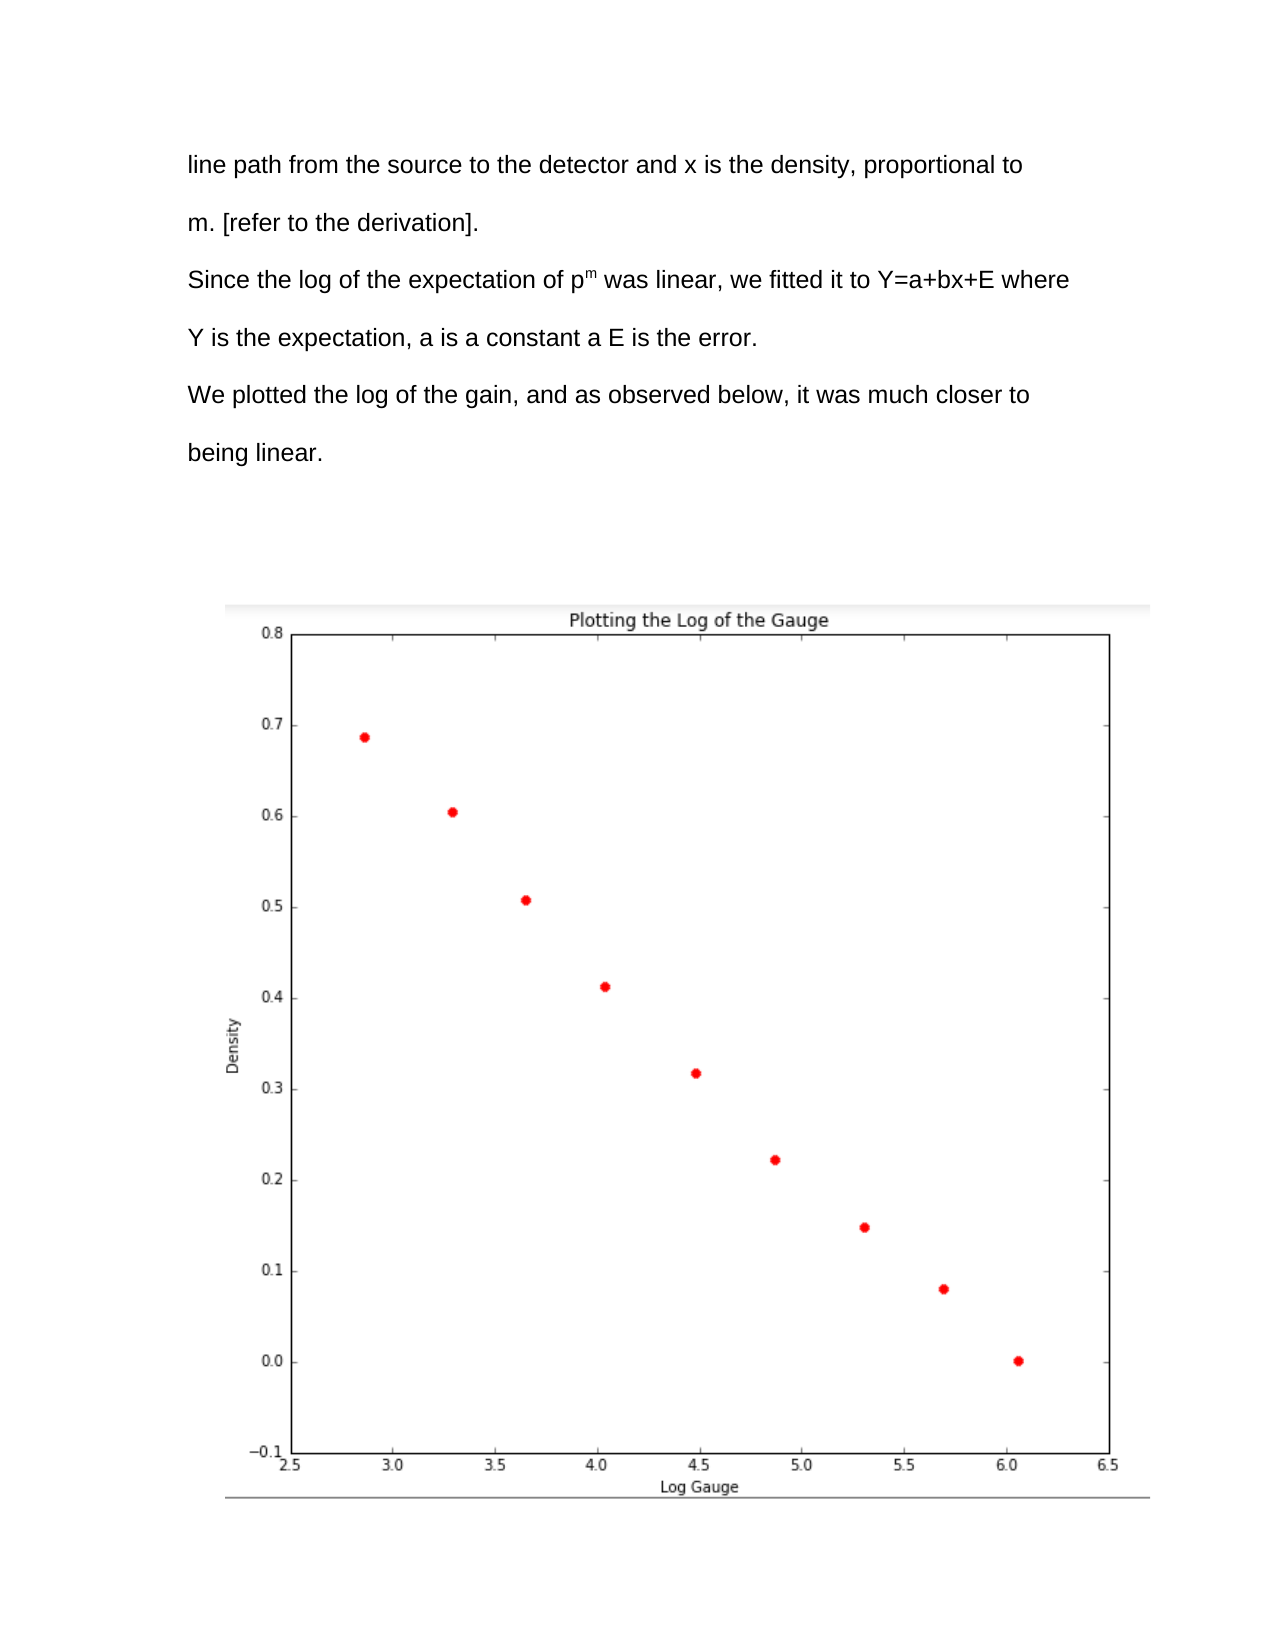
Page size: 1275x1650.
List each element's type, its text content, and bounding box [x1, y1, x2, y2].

picture [225, 602, 1150, 1498]
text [187, 150, 1087, 236]
text Since the log of the expectation of pm was linear, we fitted it to Y=a+bx+E where Y is the expectation, a is a constant a E is the error. We plotted the log of the gain, and as observed below, it was much closer to being linear. [187, 265, 1087, 466]
